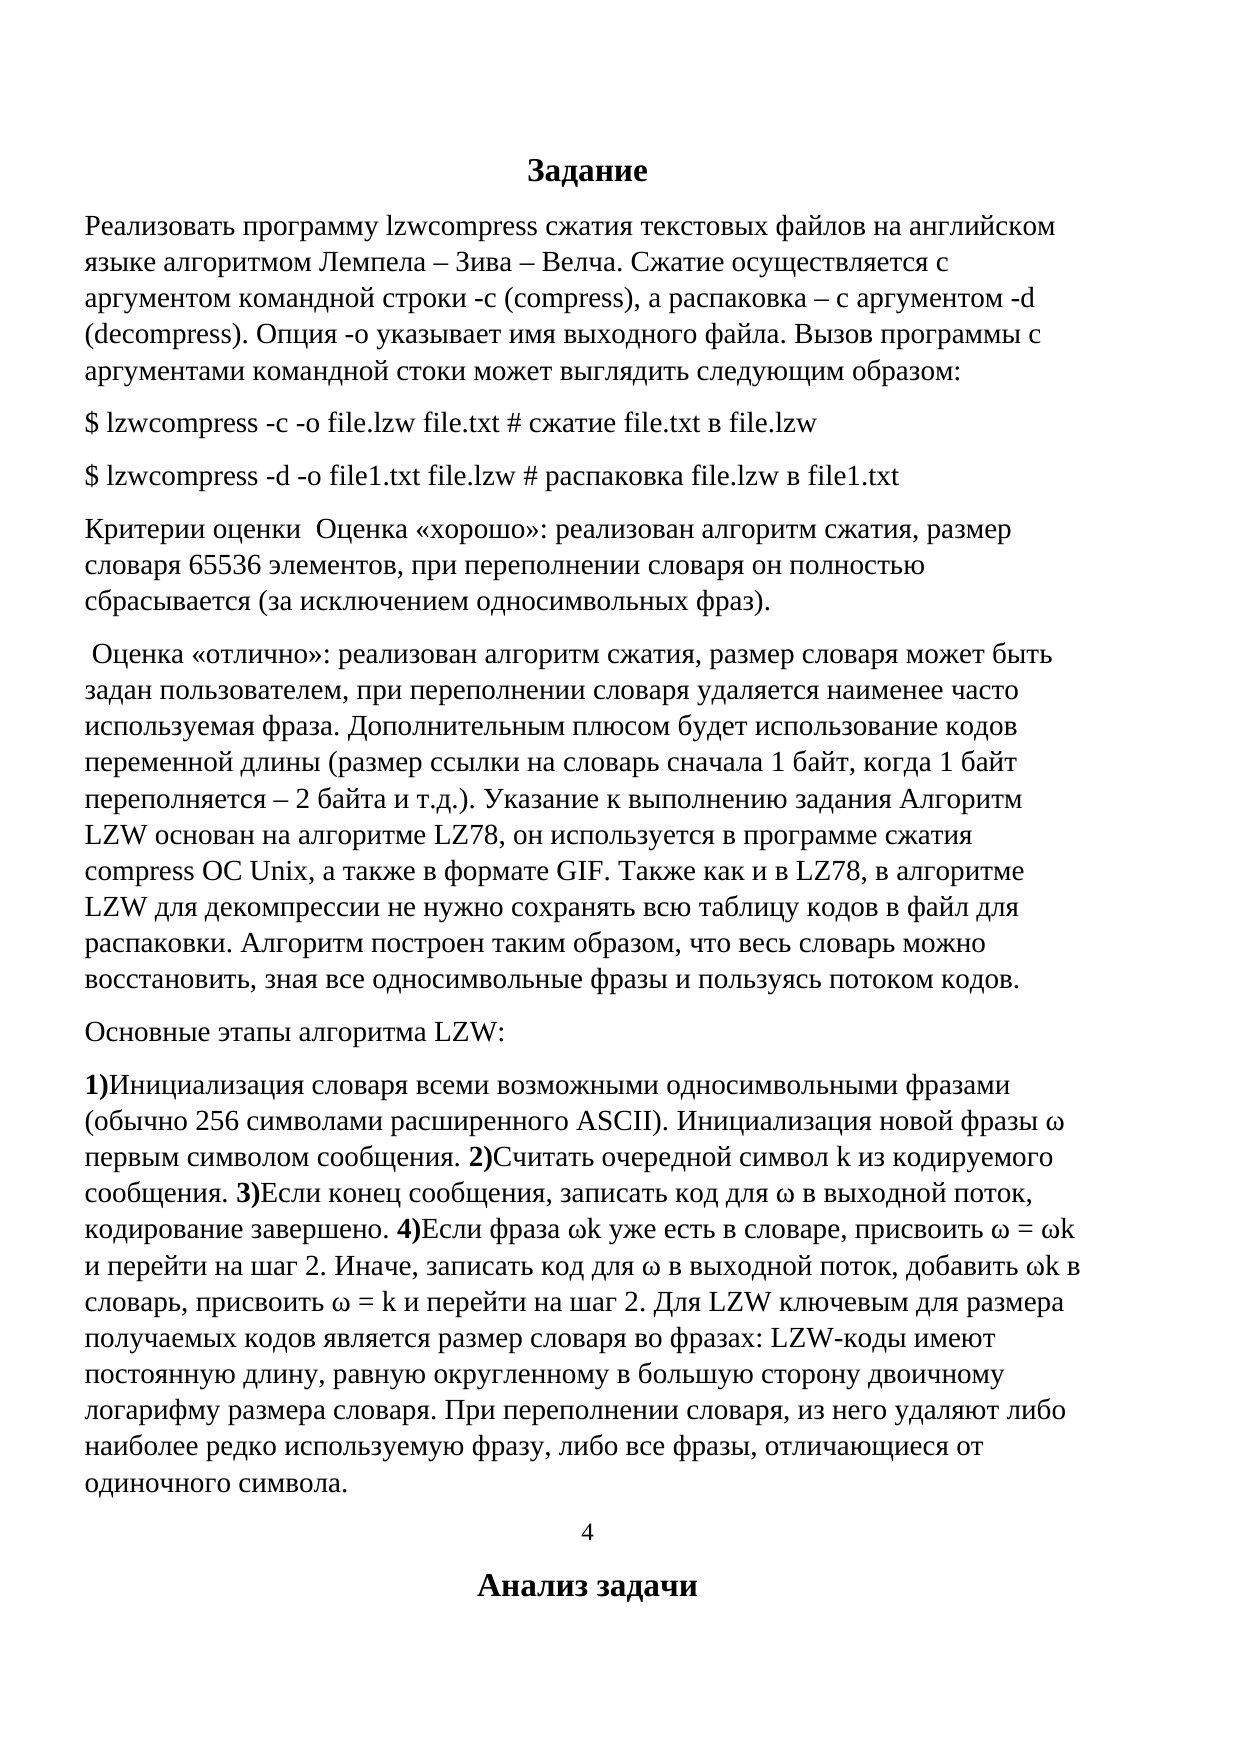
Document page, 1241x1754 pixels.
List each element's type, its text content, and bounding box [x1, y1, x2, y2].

text 4 [84, 1517, 1090, 1546]
text Задание [84, 150, 1090, 188]
text Основные этапы алгоритма LZW: [84, 1014, 1090, 1048]
text 1)Инициализация словаря всеми возможными односимвольными фразами (обычно 256 символами расширенного ASCII). Инициализация новой фразы ω первым символом сообщения. 2)Считать очередной символ k из кодируемого сообщения. 3)Если конец сообщения, записать код для ω в выходной поток, кодирование завершено. 4)Если фраза ωk уже есть в словаре, присвоить ω = ωk и перейти на шаг 2. Иначе, записать код для ω в выходной поток, добавить ωk в словарь, присвоить ω = k и перейти на шаг 2. Для LZW ключевым для размера получаемых кодов является размер словаря во фразах: LZW-коды имеют постоянную длину, равную округленному в большую сторону двоичному логарифму размера словаря. При переполнении словаря, из него удаляют либо наиболее редко используемую фразу, либо все фразы, отличающиеся от одиночного символа. [84, 1067, 1090, 1498]
text Реализовать программу lzwcompress сжатия текстовых файлов на английском языке алгоритмом Лемпела – Зива – Велча. Сжатие осуществляется с аргументом командной строки -c (compress), а распаковка – с аргументом -d (decompress). Опция -o указывает имя выходного файла. Вызов программы с аргументами командной стоки может выглядить следующим образом: [84, 208, 1090, 386]
text Критерии оценки Оценка «хорошо»: реализован алгоритм сжатия, размер словаря 65536 элементов, при переполнении словаря он полностью сбрасывается (за исключением односимвольных фраз). [84, 511, 1090, 617]
text Оценка «отлично»: реализован алгоритм сжатия, размер словаря может быть задан пользователем, при переполнении словаря удаляется наименее часто используемая фраза. Дополнительным плюсом будет использование кодов переменной длины (размер ссылки на словарь сначала 1 байт, когда 1 байт переполняется – 2 байта и т.д.). Указание к выполнению задания Алгоритм LZW основан на алгоритме LZ78, он используется в программе сжатия compress ОС Unix, а также в формате GIF. Также как и в LZ78, в алгоритме LZW для декомпрессии не нужно сохранять всю таблицу кодов в файл для распаковки. Алгоритм построен таким образом, что весь словарь можно восстановить, зная все односимвольные фразы и пользуясь потоком кодов. [84, 636, 1090, 995]
text $ lzwcompress -c -o file.lzw file.txt # сжатие file.txt в file.lzw [84, 405, 1090, 439]
text Анализ задачи [84, 1565, 1090, 1603]
text $ lzwcompress -d -o file1.txt file.lzw # распаковка file.lzw в file1.txt [84, 458, 1090, 492]
